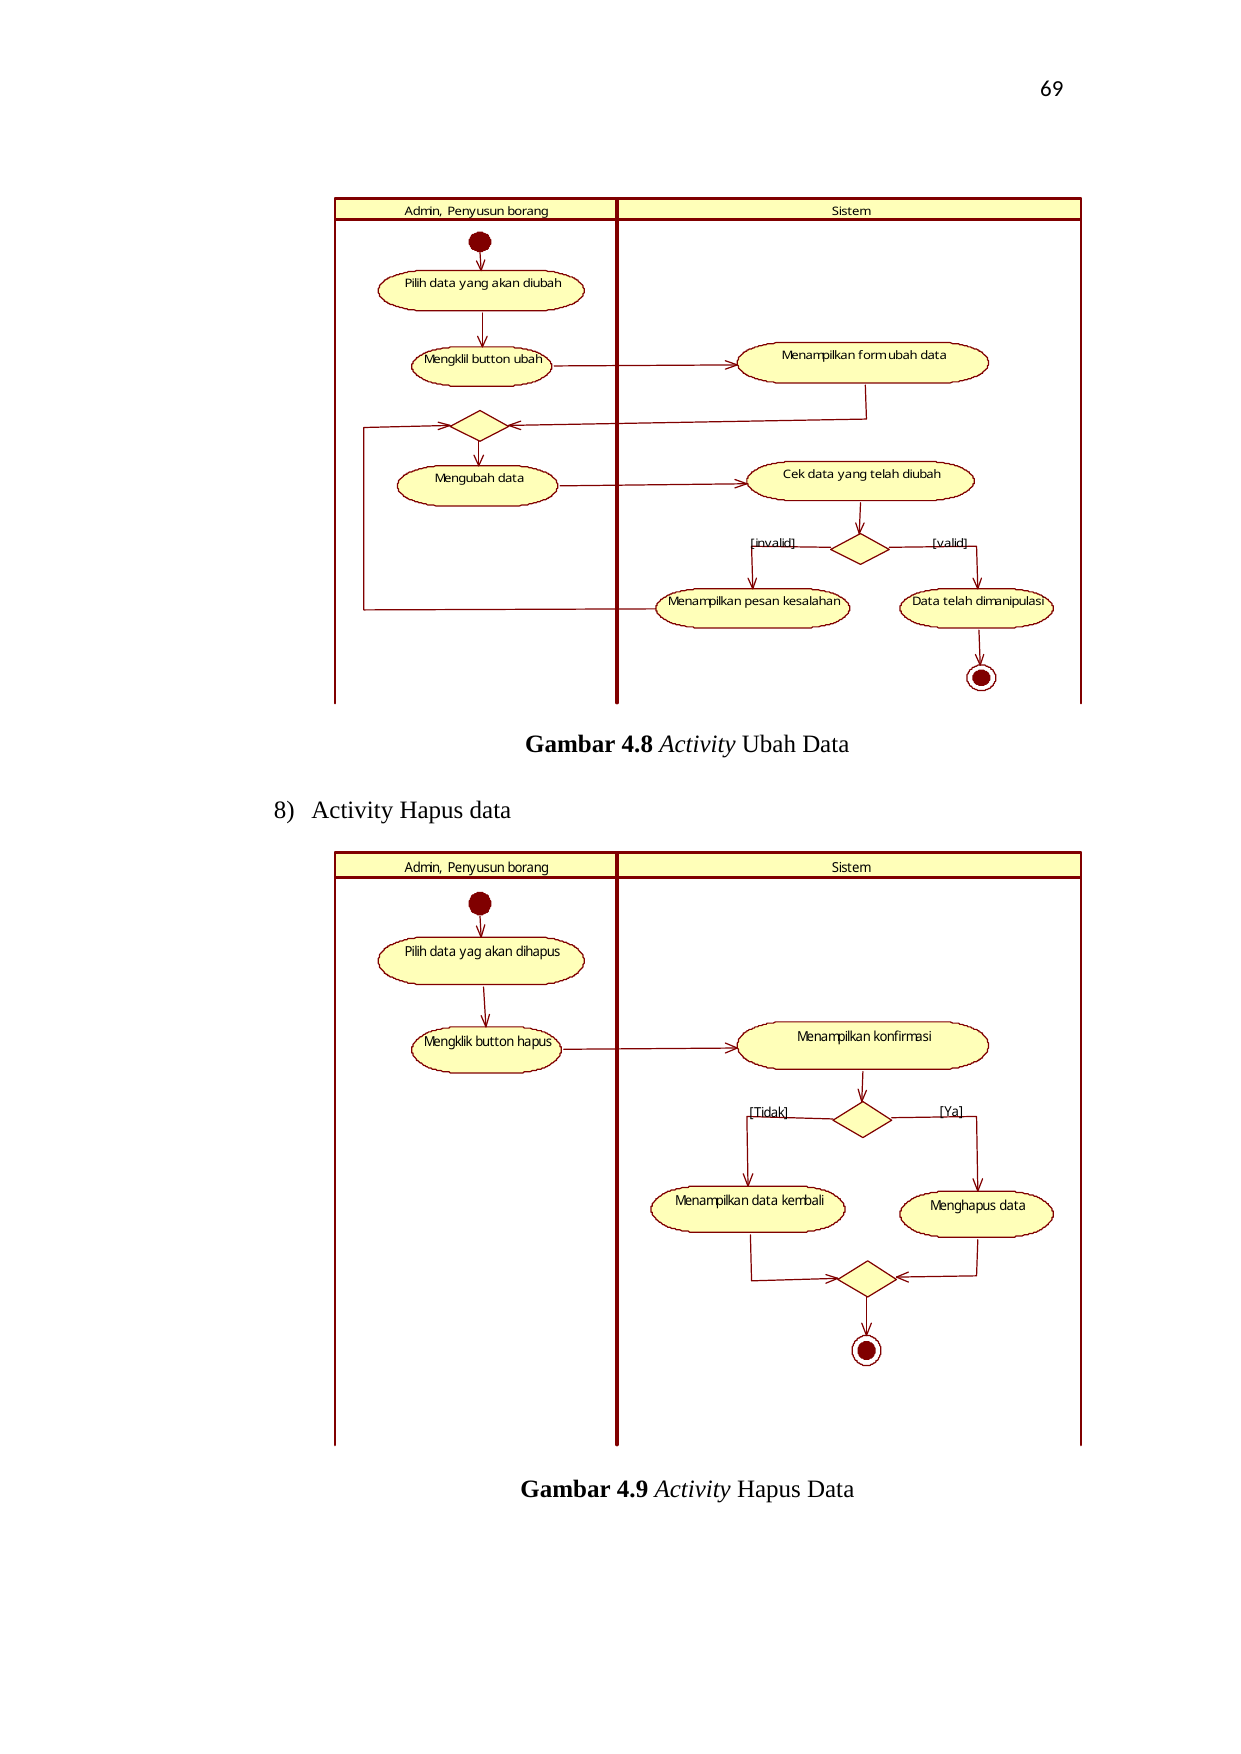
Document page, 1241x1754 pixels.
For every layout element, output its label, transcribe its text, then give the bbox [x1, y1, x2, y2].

list Gambar 4.8 Activity Ubah Data [311, 729, 1063, 757]
list Gambar 4.9 Activity Hapus Data [311, 1474, 1063, 1503]
list Activity Hapus data [274, 795, 1063, 823]
